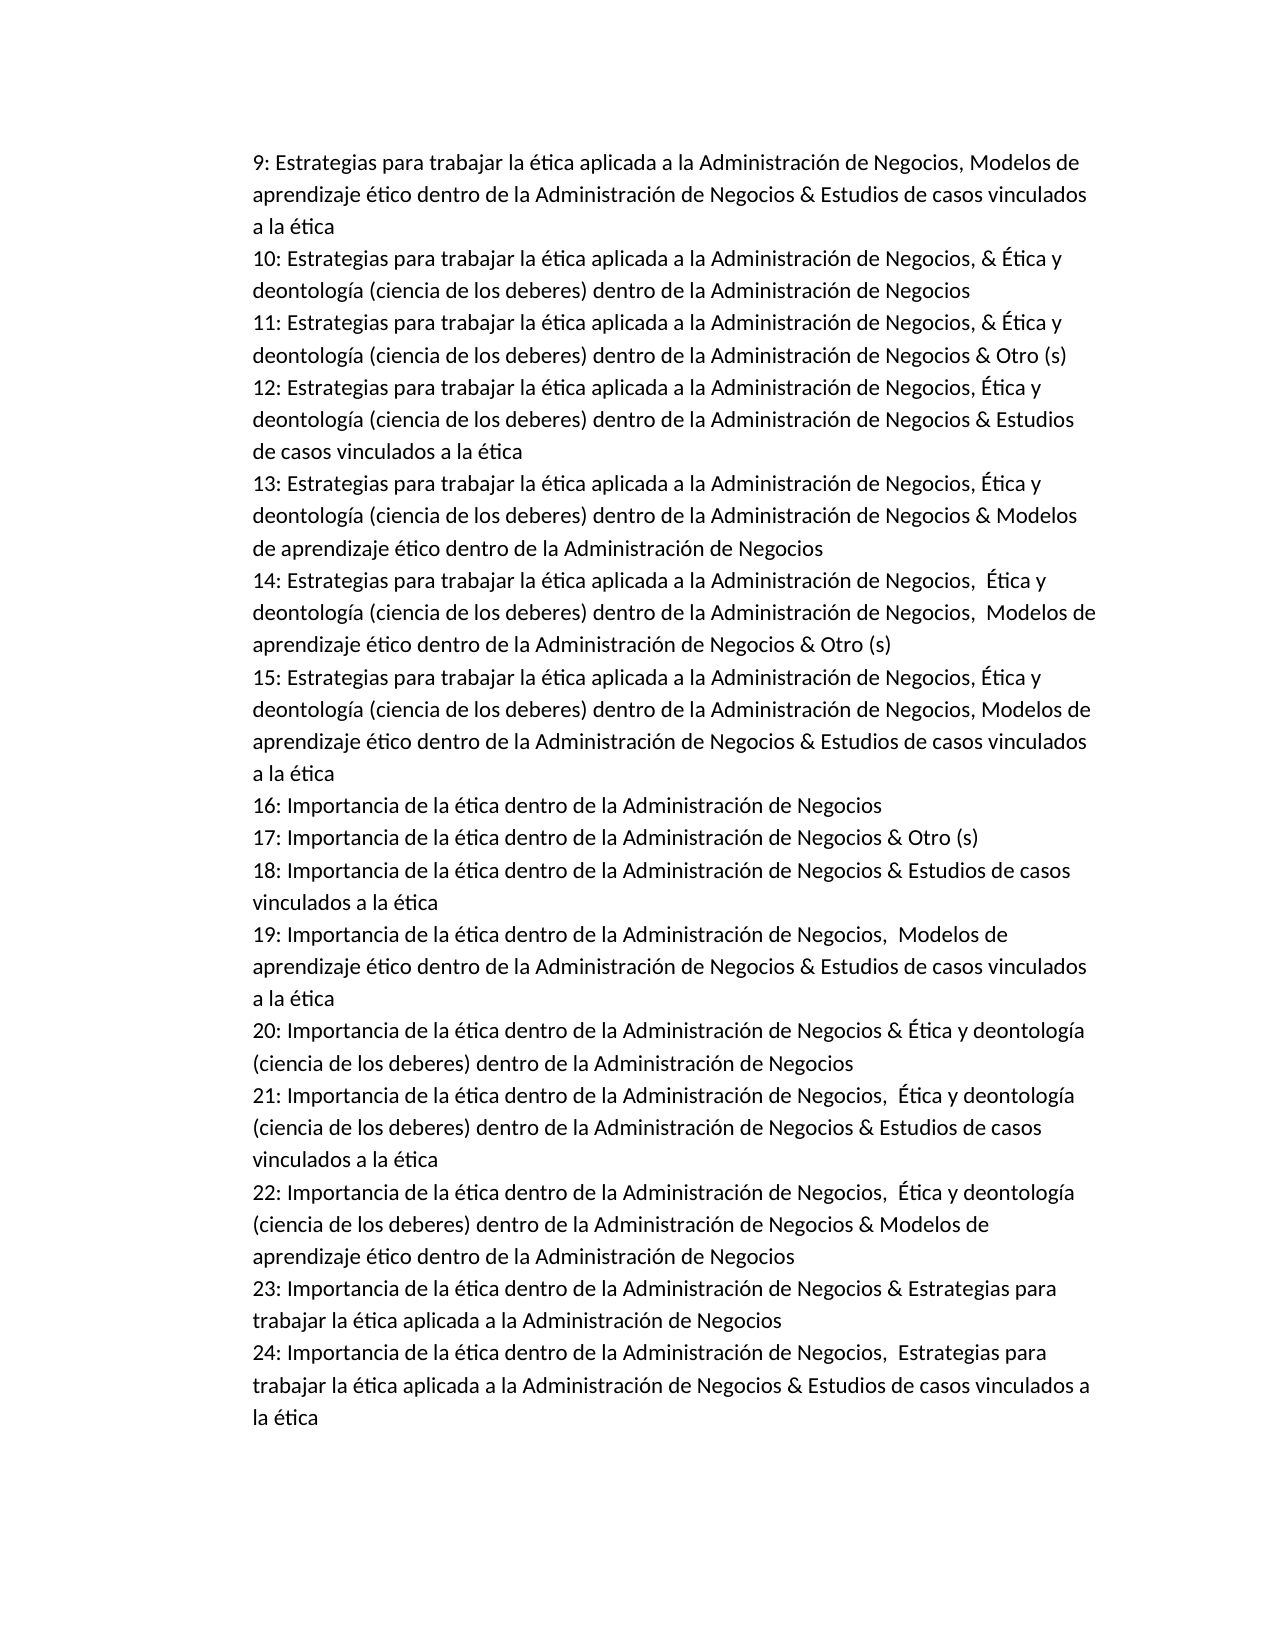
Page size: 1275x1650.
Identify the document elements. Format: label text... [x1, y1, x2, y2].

list 19: Importancia de la ética dentro de la Administración de Negocios, Modelos de aprendizaje ético dentro de la Administración de Negocios & Estudios de casos vinculados a la ética [252, 920, 1098, 1012]
list 12: Estrategias para trabajar la ética aplicada a la Administración de Negocios, Ética y deontología (ciencia de los deberes) dentro de la Administración de Negocios & Estudios de casos vinculados a la ética [252, 373, 1098, 465]
list 24: Importancia de la ética dentro de la Administración de Negocios, Estrategias para trabajar la ética aplicada a la Administración de Negocios & Estudios de casos vinculados a la ética [252, 1338, 1098, 1431]
list 18: Importancia de la ética dentro de la Administración de Negocios & Estudios de casos vinculados a la ética [252, 856, 1098, 916]
list 13: Estrategias para trabajar la ética aplicada a la Administración de Negocios, Ética y deontología (ciencia de los deberes) dentro de la Administración de Negocios & Modelos de aprendizaje ético dentro de la Administración de Negocios [252, 469, 1098, 562]
list 16: Importancia de la ética dentro de la Administración de Negocios [252, 791, 1098, 819]
list 9: Estrategias para trabajar la ética aplicada a la Administración de Negocios, Modelos de aprendizaje ético dentro de la Administración de Negocios & Estudios de casos vinculados a la ética [252, 148, 1098, 240]
list 23: Importancia de la ética dentro de la Administración de Negocios & Estrategias para trabajar la ética aplicada a la Administración de Negocios [252, 1274, 1098, 1334]
list 15: Estrategias para trabajar la ética aplicada a la Administración de Negocios, Ética y deontología (ciencia de los deberes) dentro de la Administración de Negocios, Modelos de aprendizaje ético dentro de la Administración de Negocios & Estudios de casos vinculados a la ética [252, 663, 1098, 787]
list 10: Estrategias para trabajar la ética aplicada a la Administración de Negocios, & Ética y deontología (ciencia de los deberes) dentro de la Administración de Negocios [252, 244, 1098, 304]
list 11: Estrategias para trabajar la ética aplicada a la Administración de Negocios, & Ética y deontología (ciencia de los deberes) dentro de la Administración de Negocios & Otro (s) [252, 308, 1098, 369]
list 20: Importancia de la ética dentro de la Administración de Negocios & Ética y deontología (ciencia de los deberes) dentro de la Administración de Negocios [252, 1017, 1098, 1077]
list 14: Estrategias para trabajar la ética aplicada a la Administración de Negocios, Ética y deontología (ciencia de los deberes) dentro de la Administración de Negocios, Modelos de aprendizaje ético dentro de la Administración de Negocios & Otro (s) [252, 566, 1098, 658]
list 22: Importancia de la ética dentro de la Administración de Negocios, Ética y deontología (ciencia de los deberes) dentro de la Administración de Negocios & Modelos de aprendizaje ético dentro de la Administración de Negocios [252, 1178, 1098, 1270]
list 17: Importancia de la ética dentro de la Administración de Negocios & Otro (s) [252, 823, 1098, 852]
list 21: Importancia de la ética dentro de la Administración de Negocios, Ética y deontología (ciencia de los deberes) dentro de la Administración de Negocios & Estudios de casos vinculados a la ética [252, 1081, 1098, 1173]
